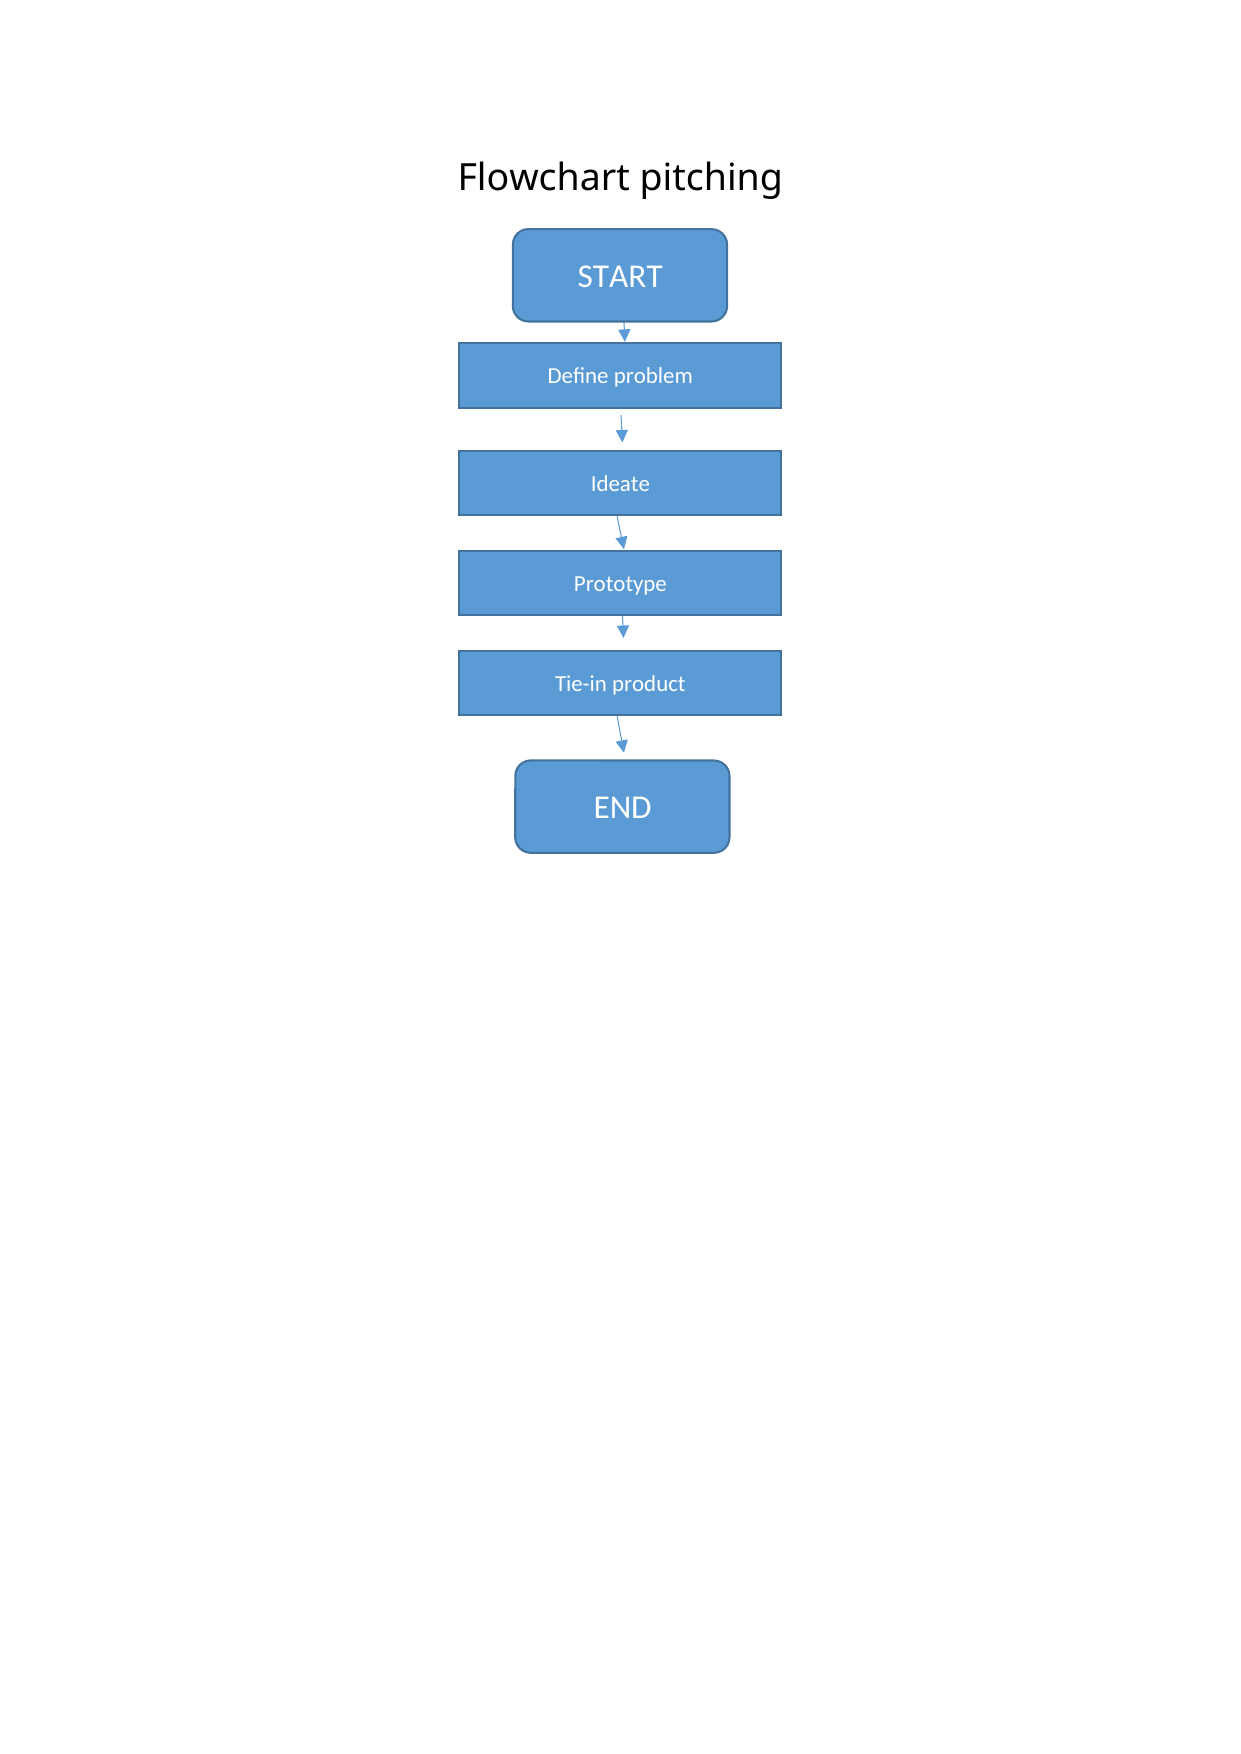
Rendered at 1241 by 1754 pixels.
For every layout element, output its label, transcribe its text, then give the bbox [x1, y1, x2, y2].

text Flowchart pitching [150, 150, 1090, 201]
